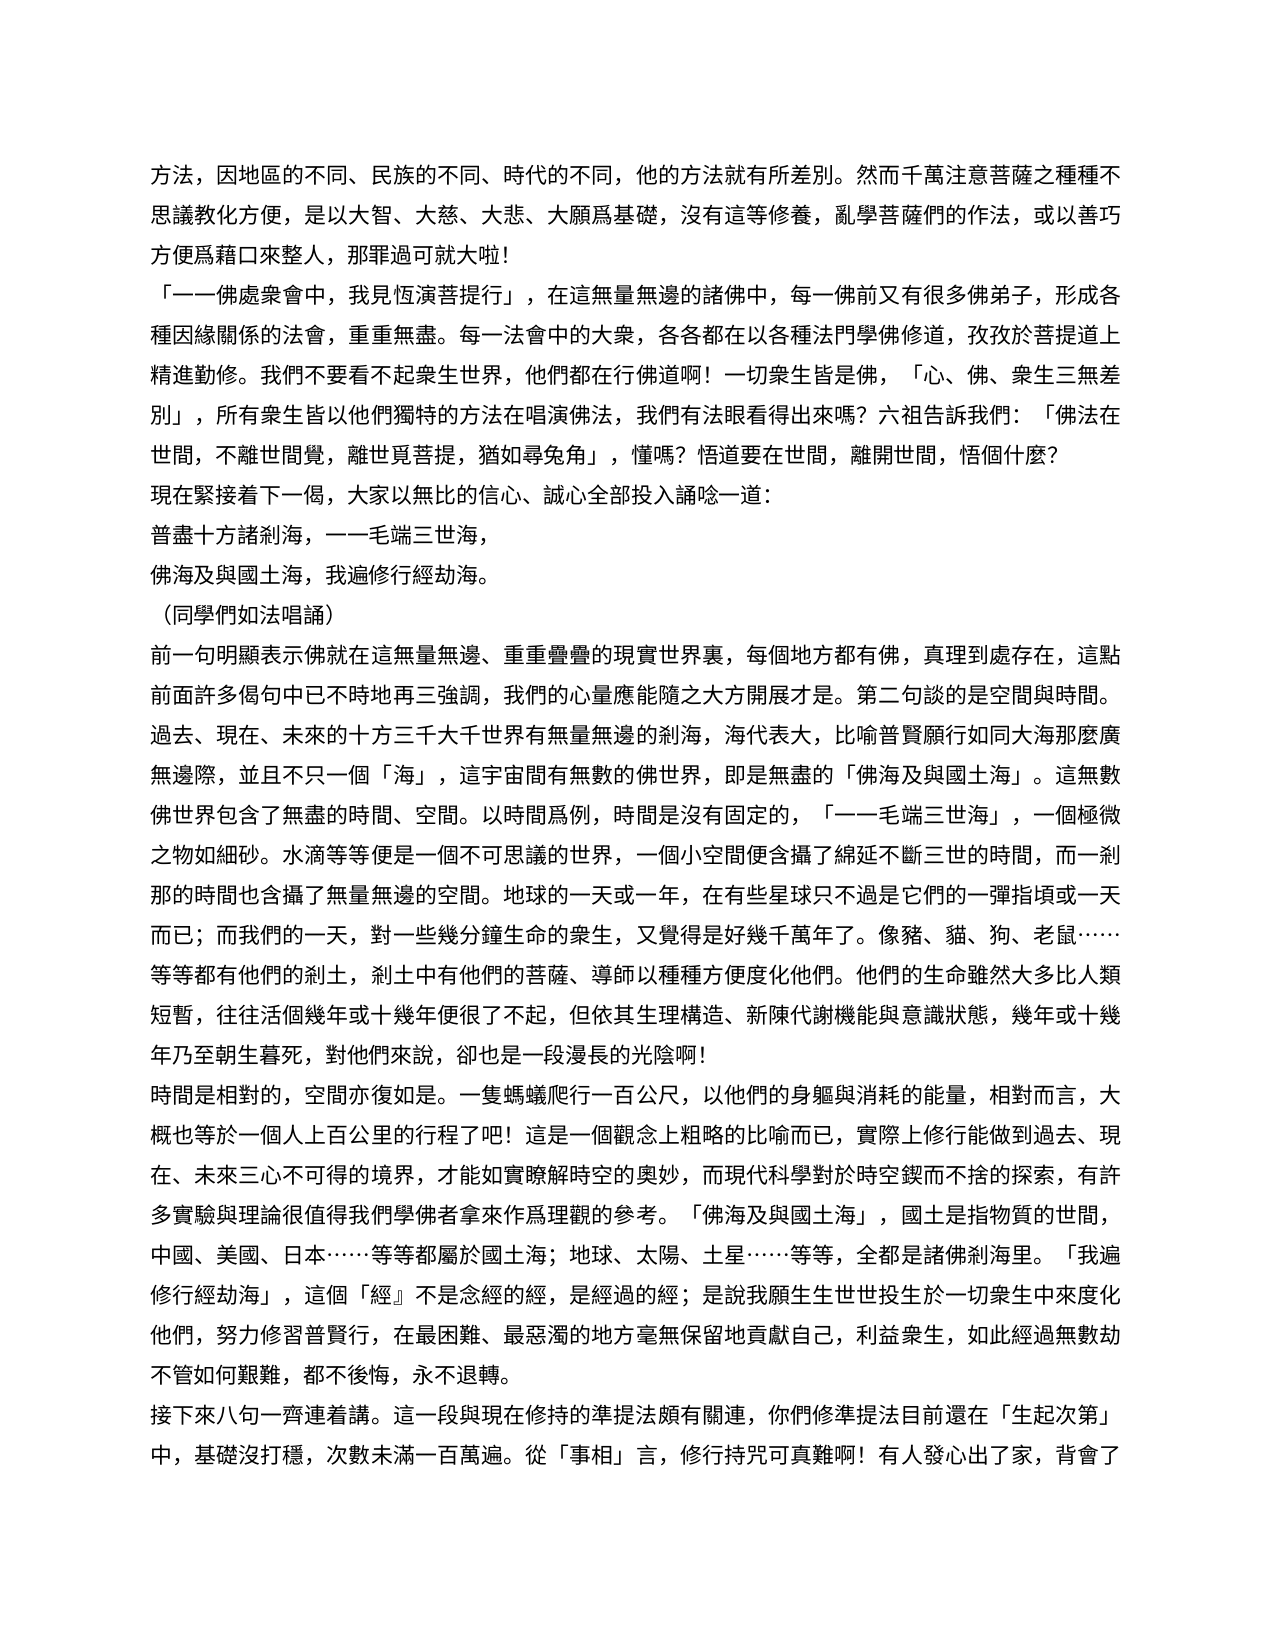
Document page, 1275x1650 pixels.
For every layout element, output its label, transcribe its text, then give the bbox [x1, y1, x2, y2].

text （同學們如法唱誦） [150, 590, 1125, 630]
text 現在緊接着下一偈，大家以無比的信心、誠心全部投入誦唸一道： [150, 470, 1125, 510]
text 「一一佛處衆會中，我見恆演菩提行」，在這無量無邊的諸佛中，每一佛前又有很多佛弟子，形成各種因緣關係的法會，重重無盡。每一法會中的大衆，各各都在以各種法門學佛修道，孜孜於菩提道上精進勤修。我們不要看不起衆生世界，他們都在行佛道啊！一切衆生皆是佛，「心、佛、衆生三無差別」，所有衆生皆以他們獨特的方法在唱演佛法，我們有法眼看得出來嗎？六祖告訴我們：「佛法在世間，不離世間覺，離世覓菩提，猶如尋兔角」，懂嗎？悟道要在世間，離開世間，悟個什麼？ [150, 270, 1125, 470]
text 時間是相對的，空間亦復如是。一隻螞蟻爬行一百公尺，以他們的身軀與消耗的能量，相對而言，大概也等於一個人上百公里的行程了吧！這是一個觀念上粗略的比喻而已，實際上修行能做到過去、現在、未來三心不可得的境界，才能如實瞭解時空的奧妙，而現代科學對於時空鍥而不捨的探索，有許多實驗與理論很值得我們學佛者拿來作爲理觀的參考。「佛海及與國土海」，國土是指物質的世間，中國、美國、日本……等等都屬於國土海；地球、太陽、土星……等等，全都是諸佛剎海里。「我遍修行經劫海」，這個「經』不是念經的經，是經過的經；是說我願生生世世投生於一切衆生中來度化他們，努力修習普賢行，在最困難、最惡濁的地方毫無保留地貢獻自己，利益衆生，如此經過無數劫，不管如何艱難，都不後悔，永不退轉。 [150, 1070, 1125, 1390]
text 普盡十方諸剎海，一一毛端三世海， [150, 510, 1125, 550]
text 前一句明顯表示佛就在這無量無邊、重重疊疊的現實世界裏，每個地方都有佛，真理到處存在，這點前面許多偈句中已不時地再三強調，我們的心量應能隨之大方開展才是。第二句談的是空間與時間。過去、現在、未來的十方三千大千世界有無量無邊的剎海，海代表大，比喻普賢願行如同大海那麼廣無邊際，並且不只一個「海」，這宇宙間有無數的佛世界，即是無盡的「佛海及與國土海」。這無數佛世界包含了無盡的時間、空間。以時間爲例，時間是沒有固定的，「一一毛端三世海」，一個極微之物如細砂。水滴等等便是一個不可思議的世界，一個小空間便含攝了綿延不斷三世的時間，而一剎那的時間也含攝了無量無邊的空間。地球的一天或一年，在有些星球只不過是它們的一彈指頃或一天而已；而我們的一天，對一些幾分鐘生命的衆生，又覺得是好幾千萬年了。像豬、貓、狗、老鼠……等等都有他們的剎土，剎土中有他們的菩薩、導師以種種方便度化他們。他們的生命雖然大多比人類短暫，往往活個幾年或十幾年便很了不起，但依其生理構造、新陳代謝機能與意識狀態，幾年或十幾年乃至朝生暮死，對他們來說，卻也是一段漫長的光陰啊！ [150, 630, 1125, 1070]
text 佛海及與國土海，我遍修行經劫海。 [150, 550, 1125, 590]
